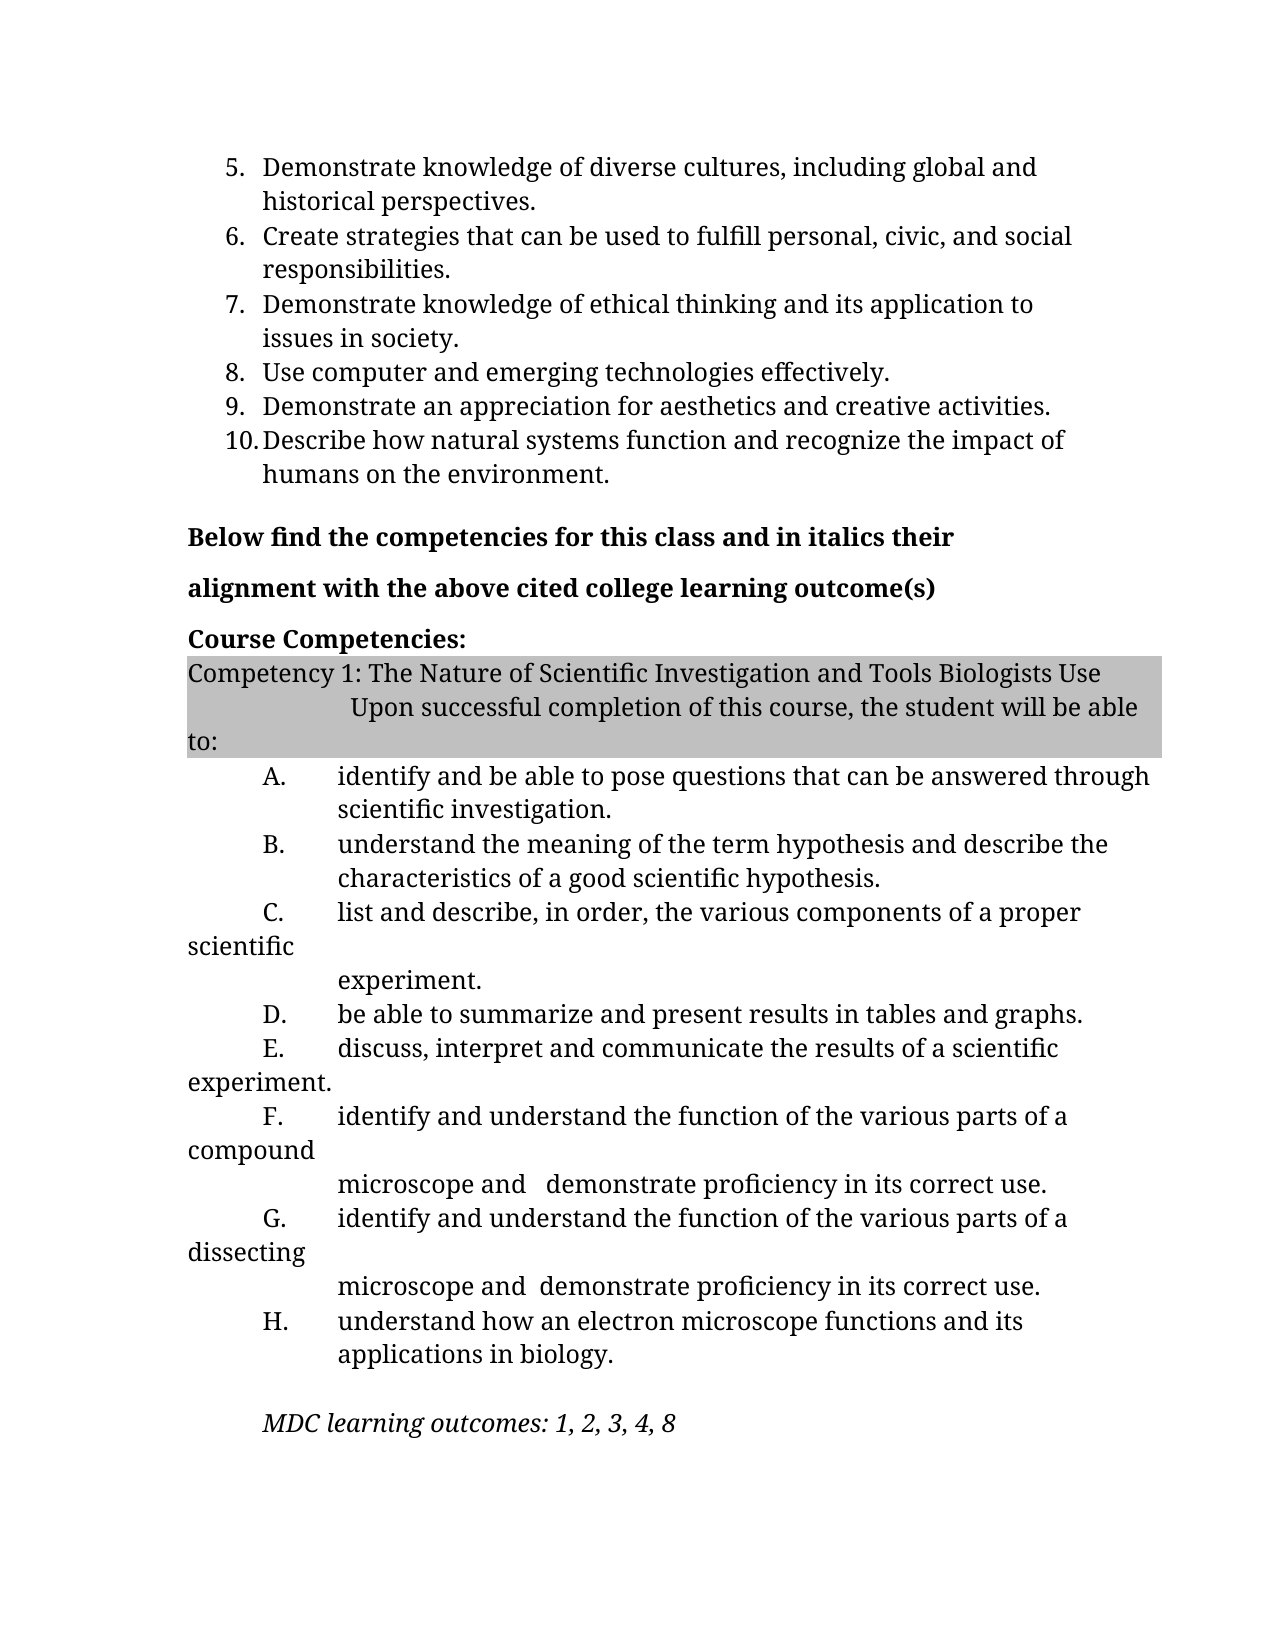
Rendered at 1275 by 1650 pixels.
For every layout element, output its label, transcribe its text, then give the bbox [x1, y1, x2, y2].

text A. identify and be able to pose questions that can be answered through scientific investigation. [187, 758, 1087, 826]
text B. understand the meaning of the term hypothesis and describe the characteristics of a good scientific hypothesis. [187, 826, 1087, 894]
text Below find the competencies for this class and in italics their alignment with the above cited college learning outcome(s) [187, 520, 1087, 605]
list Create strategies that can be used to fulfill personal, civic, and social responsibilities. [225, 218, 1087, 286]
text experiment. [187, 962, 1162, 997]
text C. list and describe, in order, the various components of a proper scientific [187, 894, 1162, 962]
list Demonstrate knowledge of ethical thinking and its application to issues in society. [225, 286, 1087, 354]
text H. understand how an electron microscope functions and its applications in biology. [187, 1303, 1087, 1371]
text microscope and demonstrate proficiency in its correct use. [187, 1167, 1162, 1201]
list Describe how natural systems function and recognize the impact of humans on the environment. [225, 422, 1087, 491]
text E. discuss, interpret and communicate the results of a scientific experiment. [187, 1031, 1162, 1099]
text microscope and demonstrate proficiency in its correct use. [187, 1269, 1162, 1303]
text G. identify and understand the function of the various parts of a dissecting [187, 1201, 1162, 1269]
text D. be able to summarize and present results in tables and graphs. [187, 997, 1162, 1031]
text MDC learning outcomes: 1, 2, 3, 4, 8 [187, 1405, 1087, 1439]
text Upon successful completion of this course, the student will be able to: [187, 690, 1162, 758]
list Demonstrate an appreciation for aesthetics and creative activities. [225, 388, 1087, 422]
list Use computer and emerging technologies effectively. [225, 354, 1087, 388]
list Demonstrate knowledge of diverse cultures, including global and historical perspectives. [225, 150, 1087, 218]
text Competency 1: The Nature of Scientific Investigation and Tools Biologists Use [187, 656, 1162, 690]
text Course Competencies: [187, 622, 1087, 656]
text F. identify and understand the function of the various parts of a compound [187, 1099, 1162, 1167]
